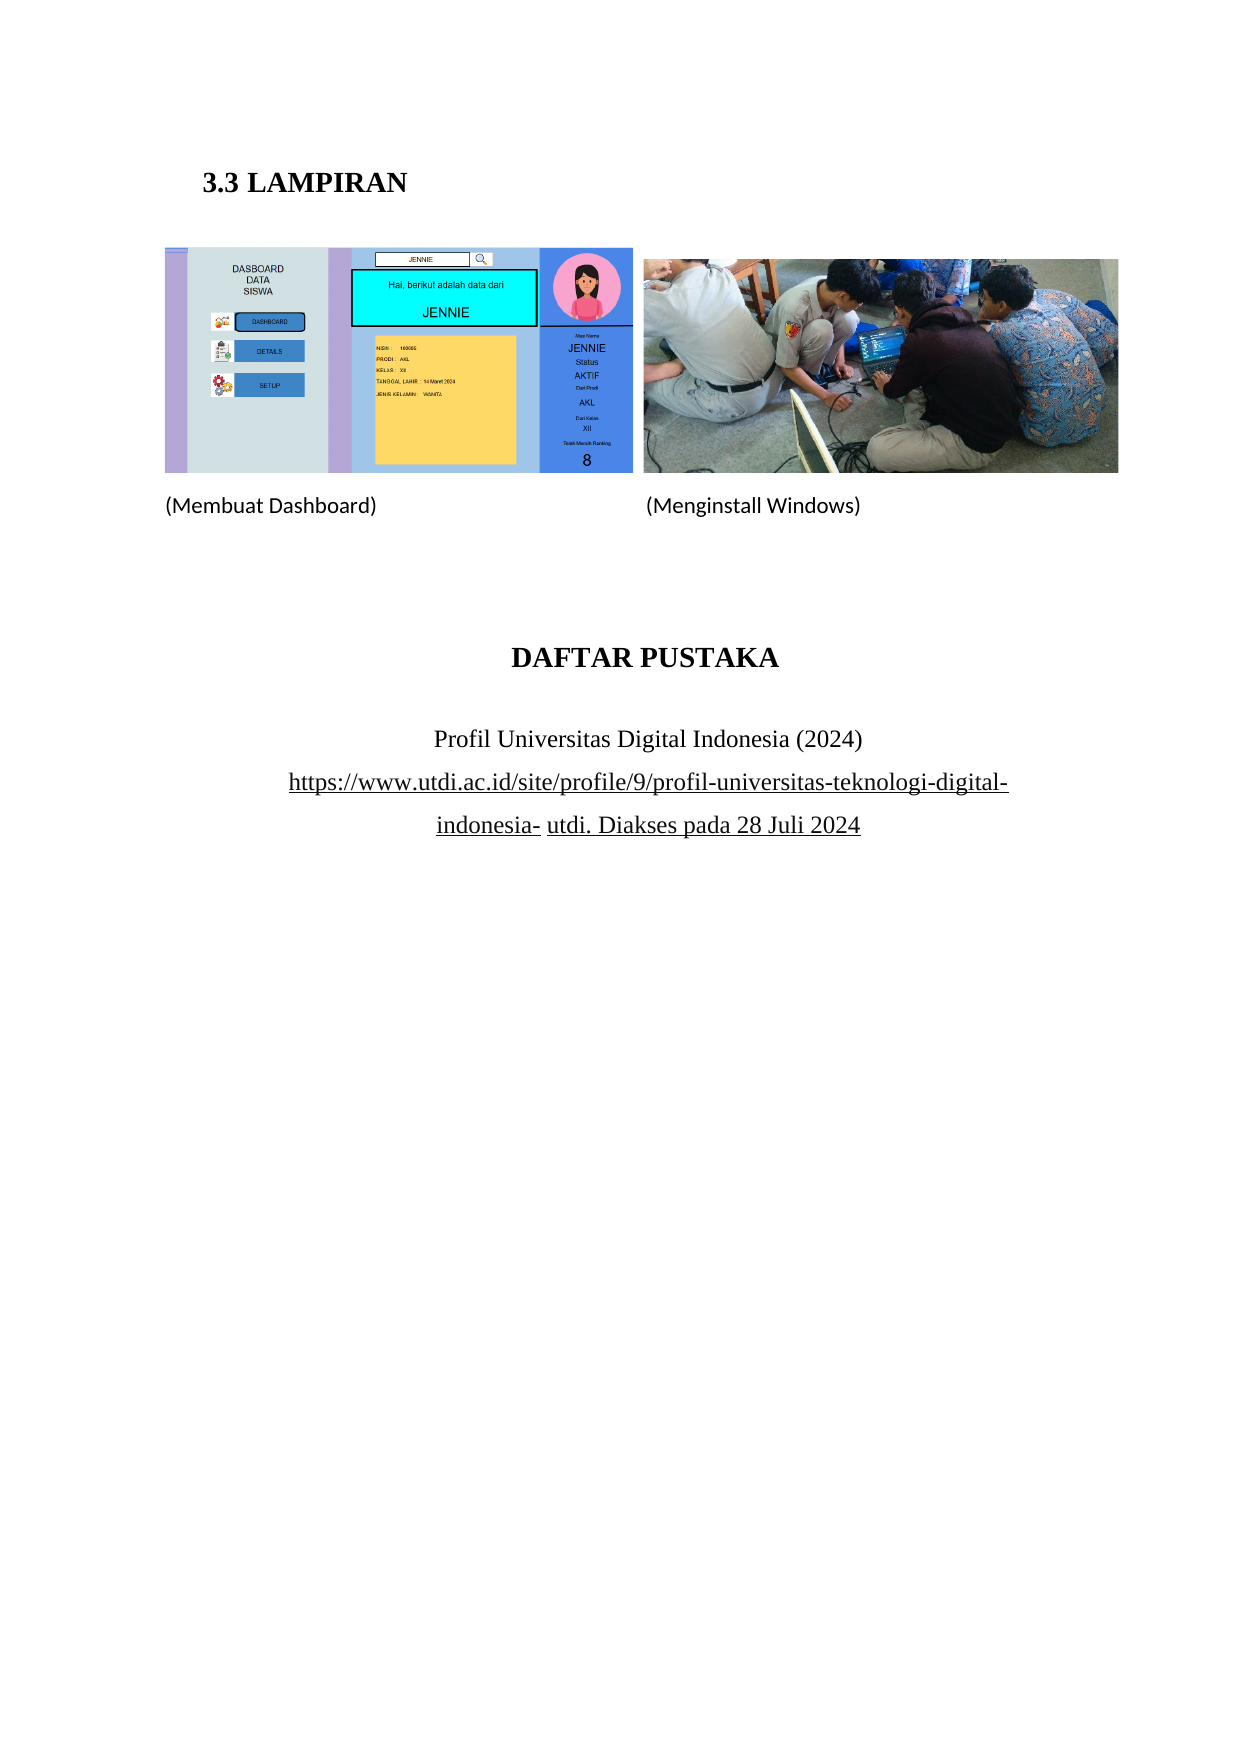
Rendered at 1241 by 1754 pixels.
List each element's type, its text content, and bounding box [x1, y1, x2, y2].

picture [164, 247, 634, 473]
text Profil Universitas Digital Indonesia (2024) https://www.utdi.ac.id/site/profile/9/profil-universitas-teknologi-digital-indonesia- utdi. Diakses pada 28 Juli 2024 [236, 724, 1060, 839]
picture [643, 259, 1119, 473]
subtitle DAFTAR PUSTAKA [165, 641, 1126, 674]
subtitle LAMPIRAN [202, 165, 1126, 198]
text (Membuat Dashboard) (Menginstall Windows) [165, 492, 1126, 520]
